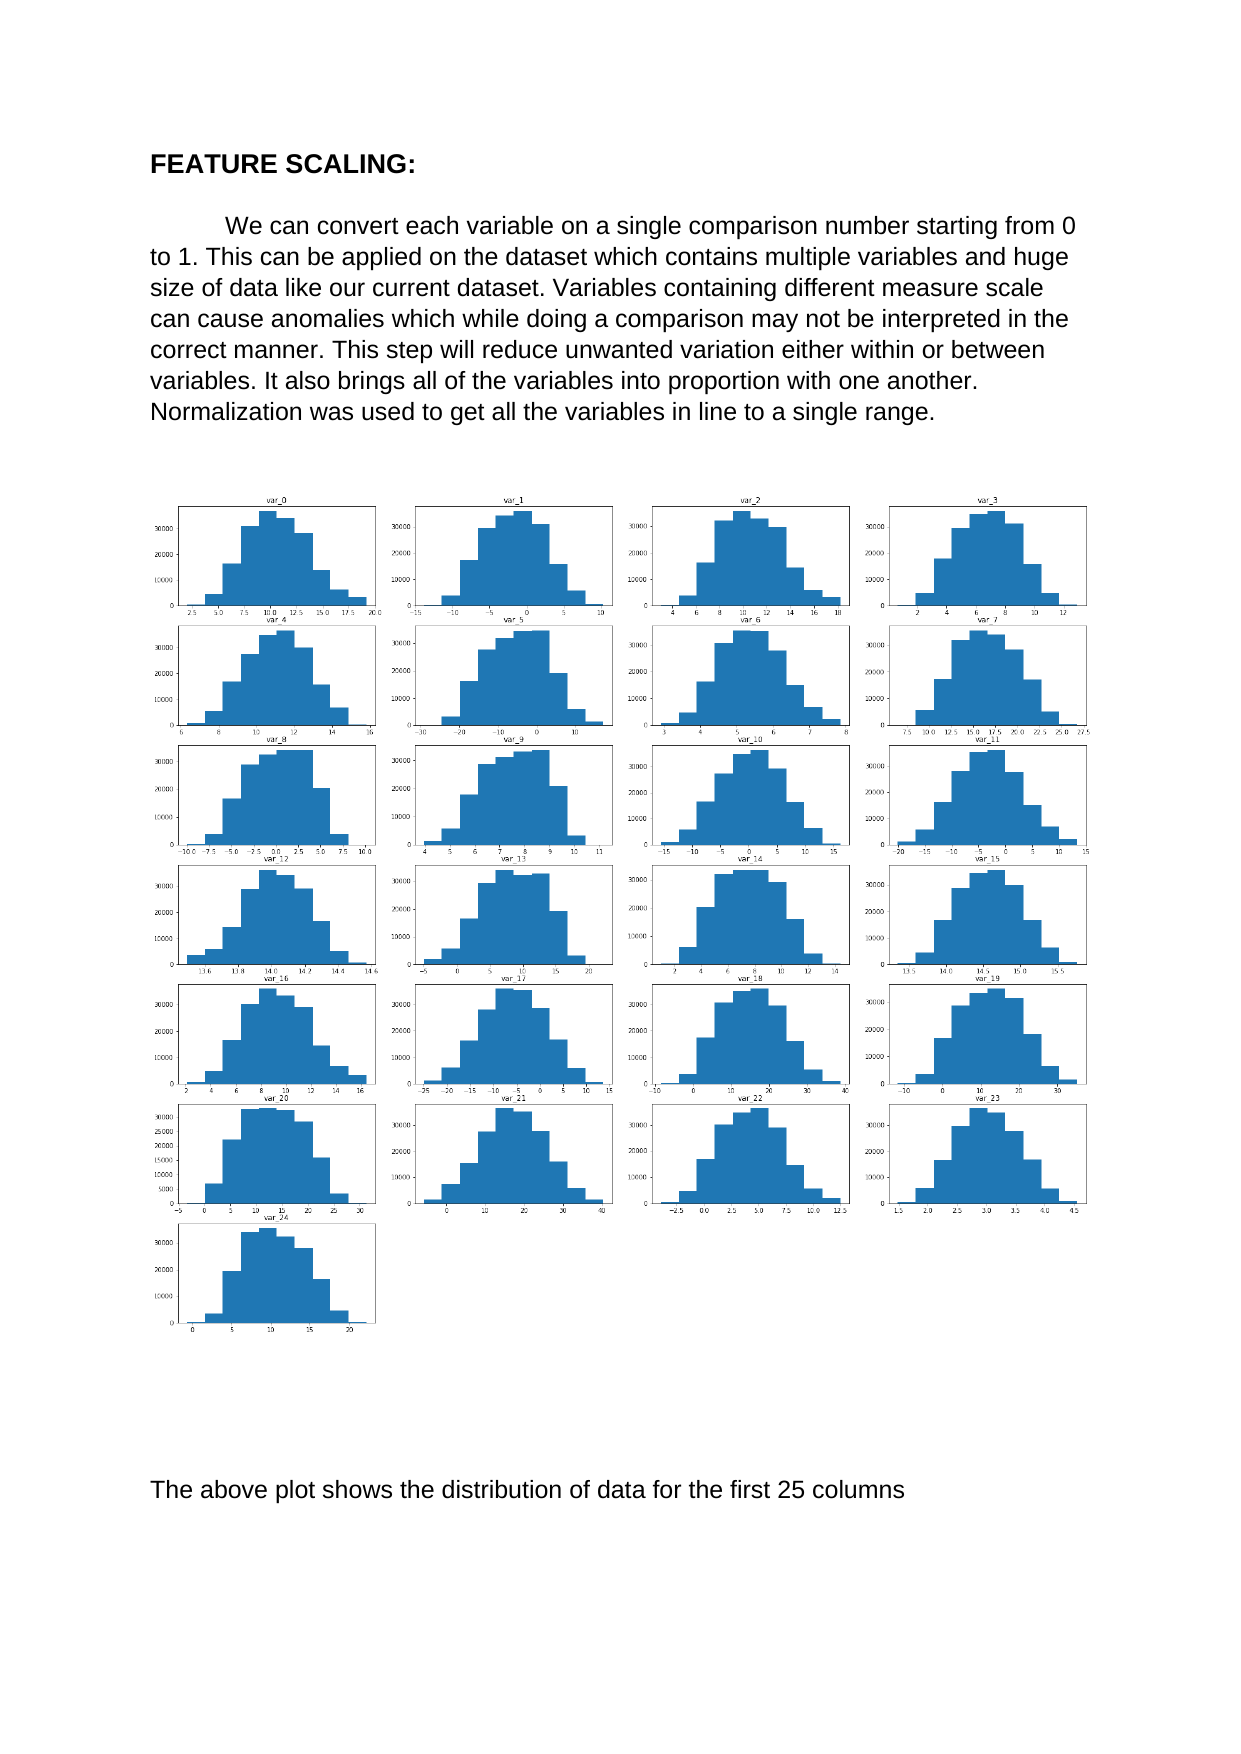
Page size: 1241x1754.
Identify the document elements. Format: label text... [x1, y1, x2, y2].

text Normalization was used to get all the variables in line to a single range. [150, 397, 1236, 426]
picture [155, 497, 1090, 1332]
text We can convert each variable on a single comparison number starting from 0 to 1. This can be applied on the dataset which contains multiple variables and huge size of data like our current dataset. Variables containing different measure scale can cause anomalies which while doing a comparison may not be interpreted in the correct manner. This step will reduce unwanted variation either within or between variables. It also brings all of the variables into proportion with one another. [150, 211, 1078, 395]
text The above plot shows the distribution of data for the first 25 columns [150, 1475, 1236, 1504]
subtitle FEATURE SCALING: [150, 148, 1236, 179]
